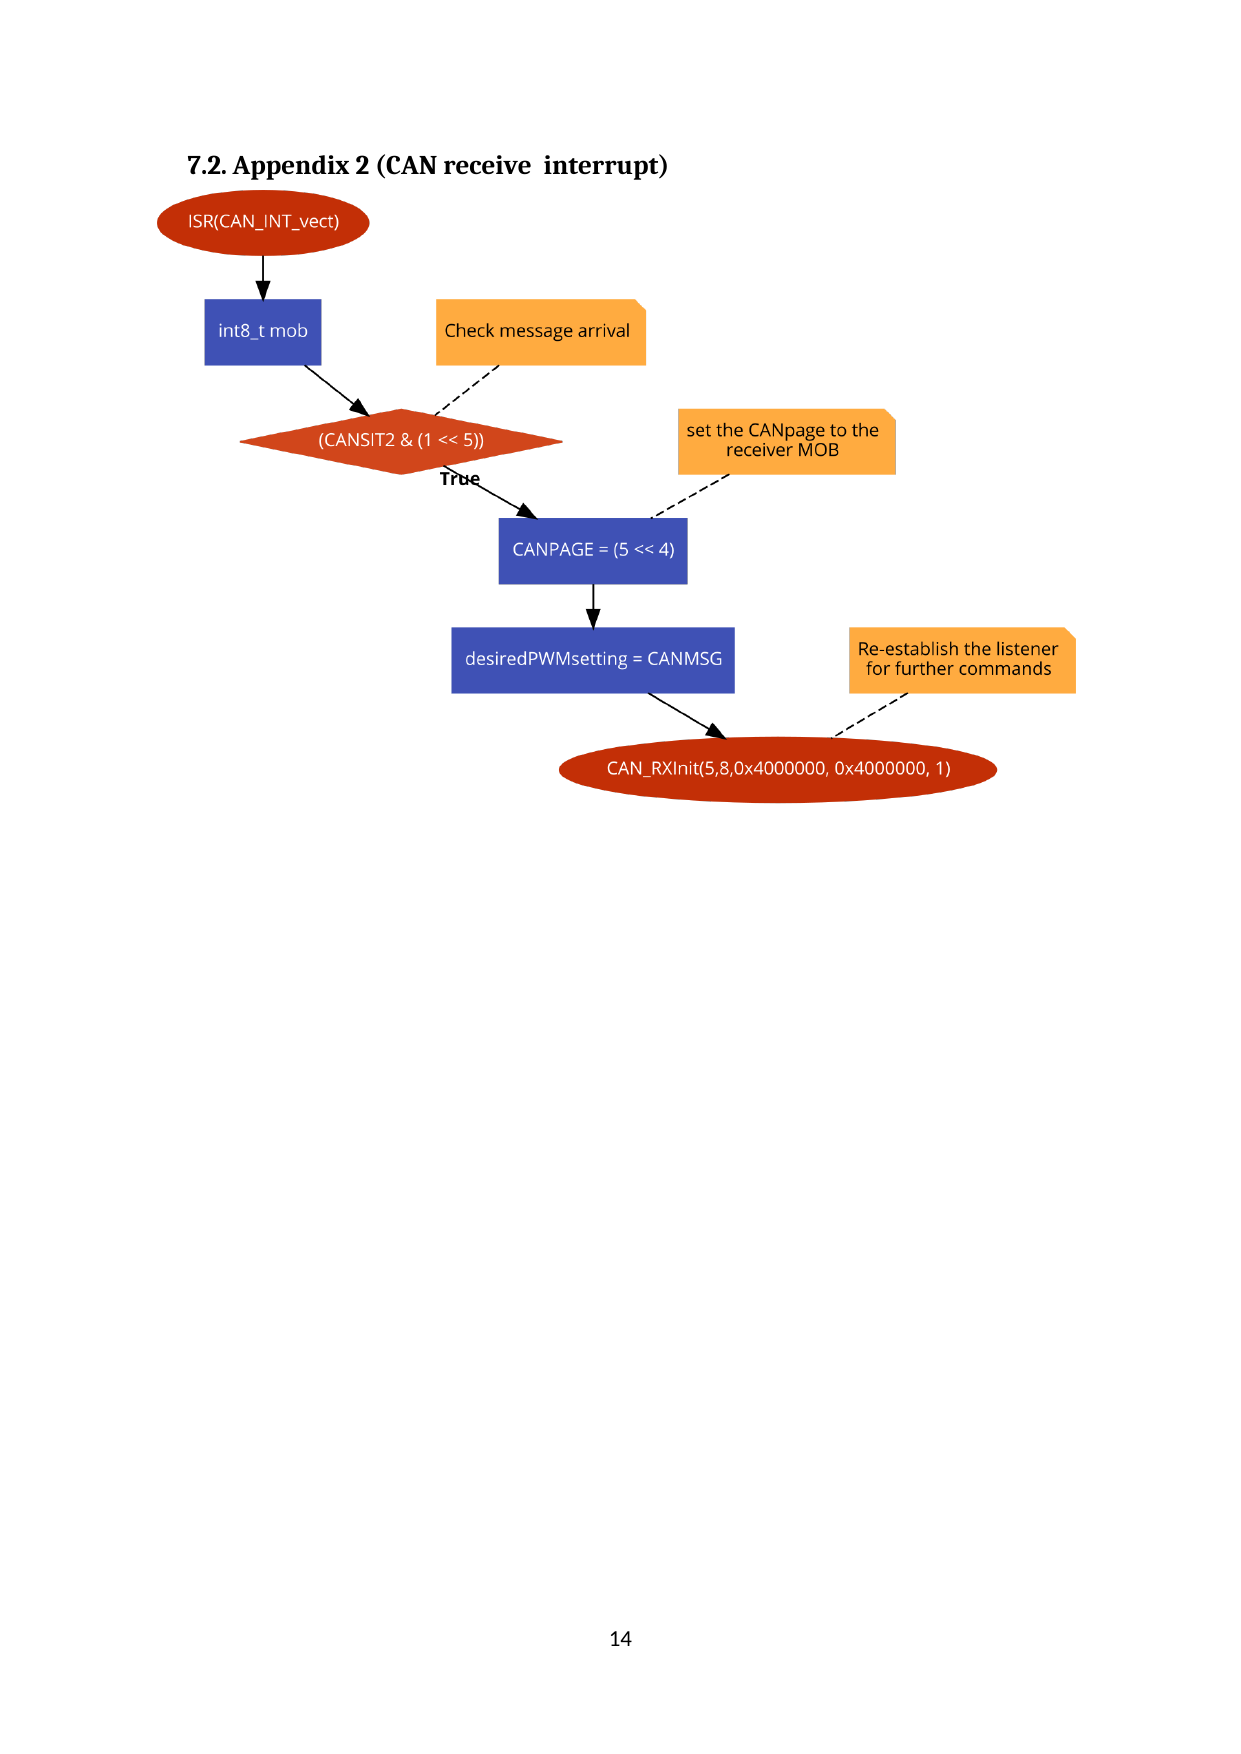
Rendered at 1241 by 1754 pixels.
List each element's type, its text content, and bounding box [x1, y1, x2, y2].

picture [150, 183, 1090, 818]
subtitle Appendix 2 (CAN receive interrupt) [187, 150, 1090, 181]
